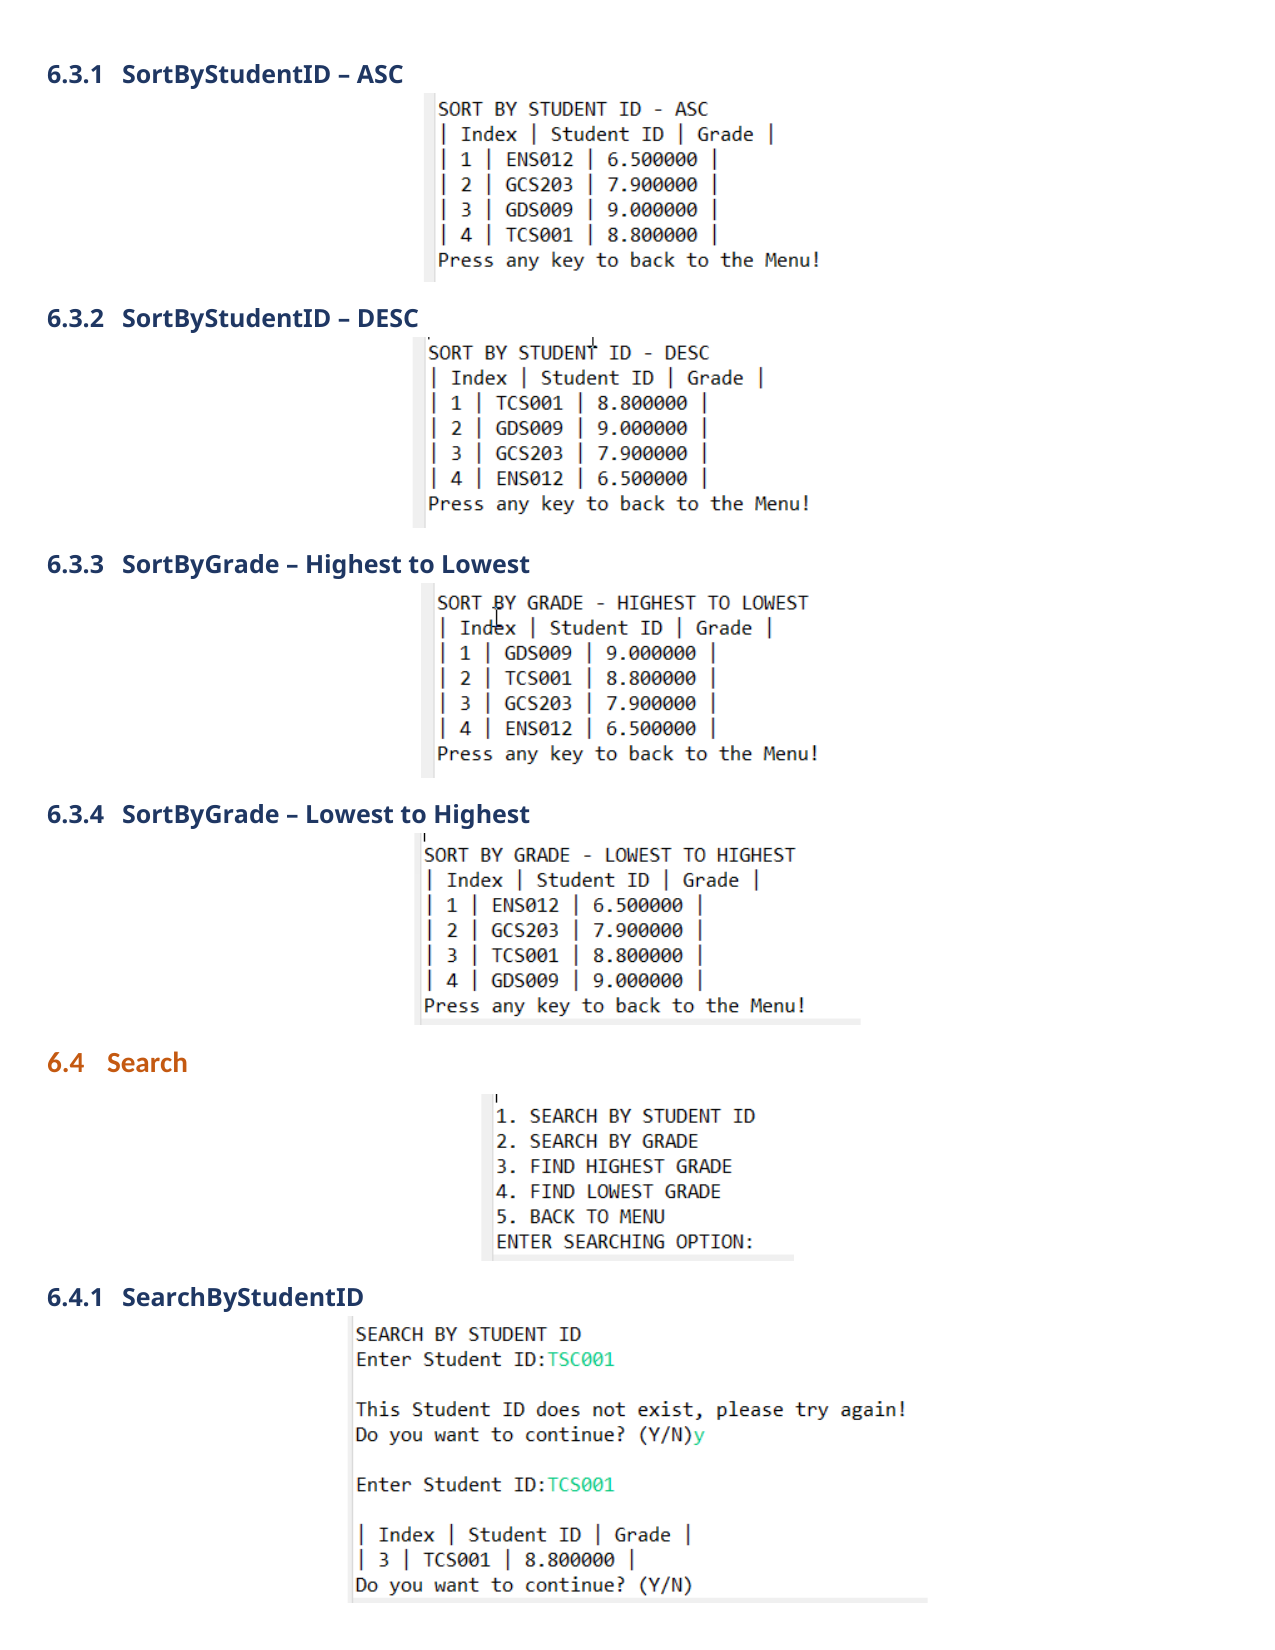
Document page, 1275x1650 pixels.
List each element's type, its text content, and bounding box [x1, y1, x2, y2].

subtitle SortByStudentID – ASC [47, 56, 1228, 90]
picture [481, 1094, 794, 1261]
picture [412, 337, 863, 528]
subtitle Search [47, 1044, 1228, 1079]
subtitle SearchByStudentID [47, 1280, 1228, 1314]
subtitle SortByGrade – Highest to Lowest [47, 546, 1228, 580]
picture [414, 833, 861, 1025]
picture [347, 1316, 928, 1603]
picture [423, 93, 852, 282]
picture [421, 583, 854, 778]
subtitle SortByGrade – Lowest to Highest [47, 797, 1228, 831]
subtitle SortByStudentID – DESC [47, 301, 1228, 335]
